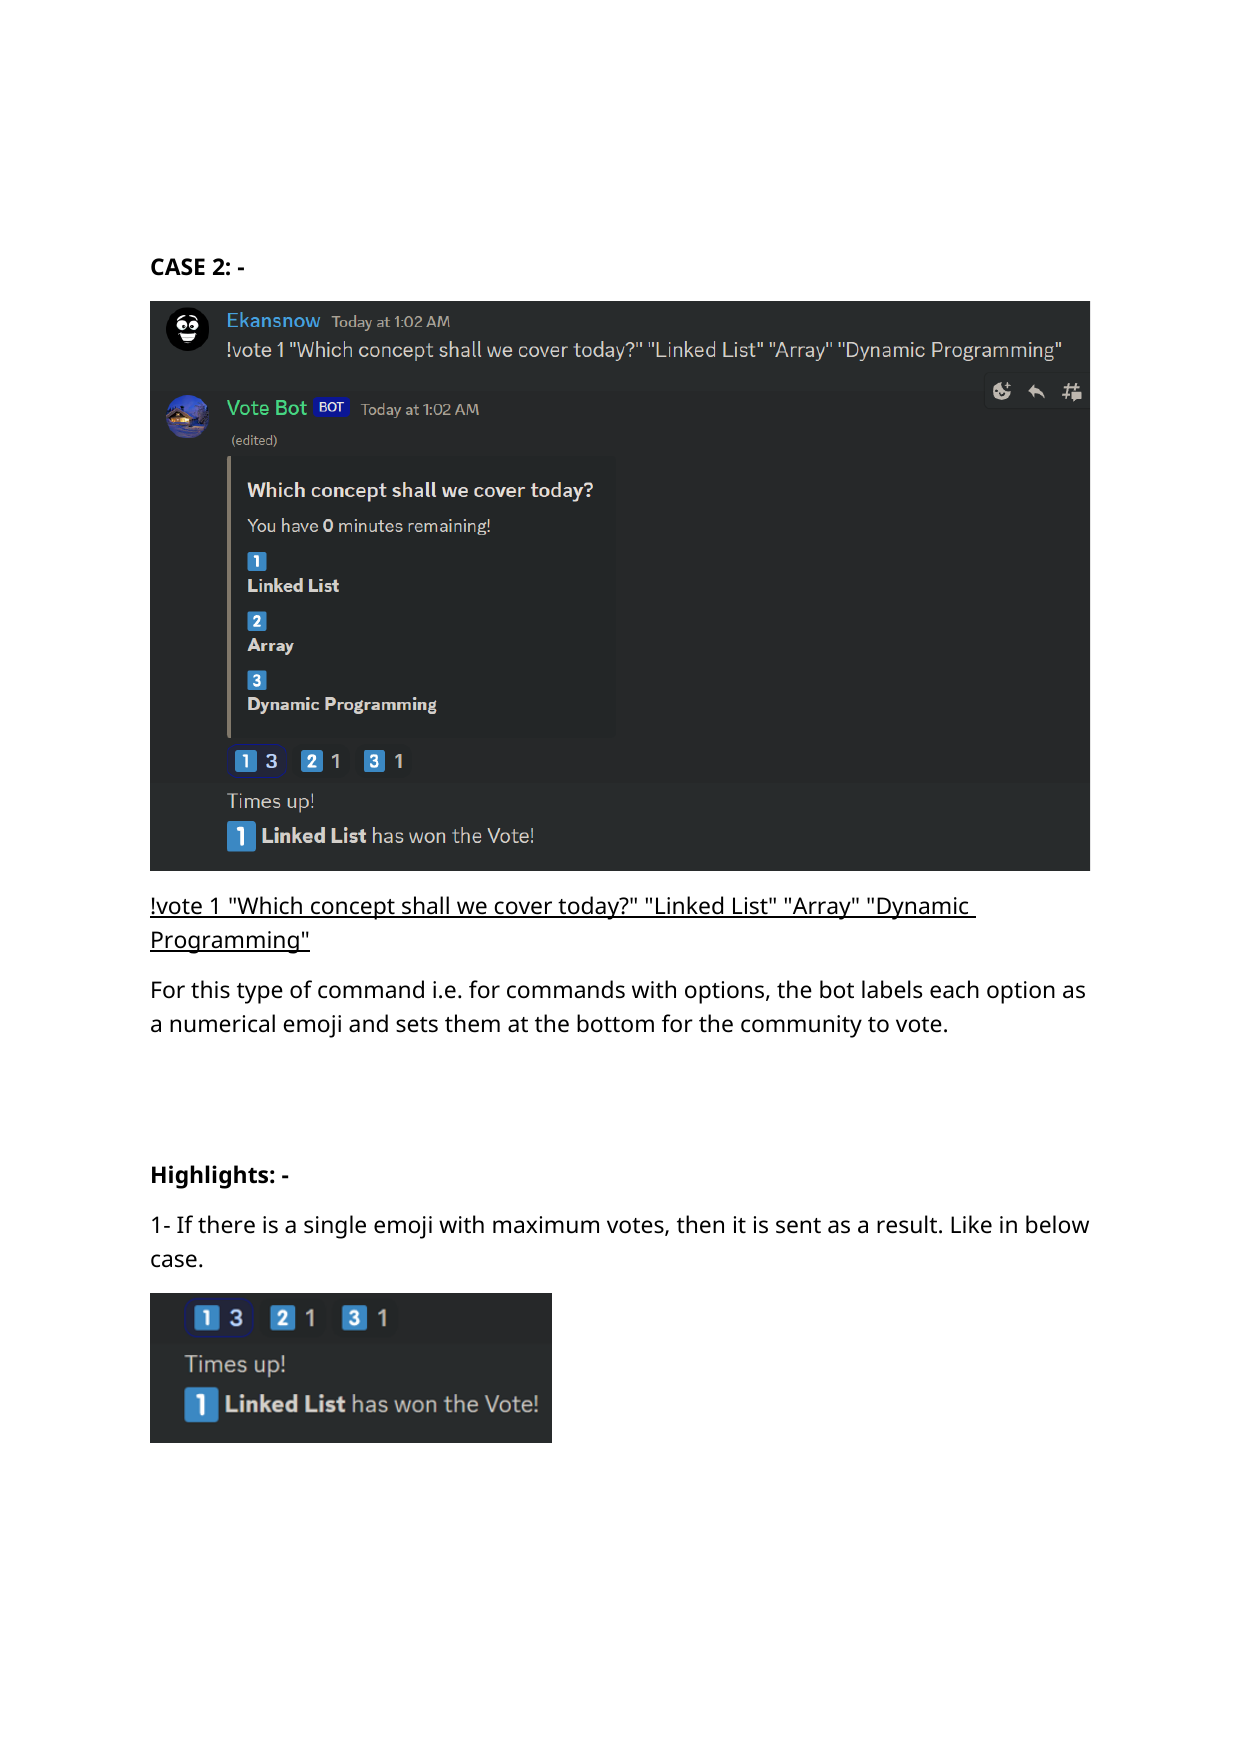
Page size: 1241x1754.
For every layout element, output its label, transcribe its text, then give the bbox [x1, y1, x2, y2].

text For this type of command i.e. for commands with options, the bot labels each option as a numerical emoji and sets them at the bottom for the community to vote. [150, 974, 1090, 1039]
picture [150, 301, 1091, 871]
text CASE 2: - [150, 251, 1090, 282]
text Highlights: - [150, 1159, 1090, 1190]
text 1- If there is a single emoji with maximum votes, then it is sent as a result. Like in below case. [150, 1209, 1090, 1274]
picture [150, 1293, 552, 1443]
text !vote 1 "Which concept shall we cover today?" "Linked List" "Array" "Dynamic Programming" [150, 890, 1090, 955]
